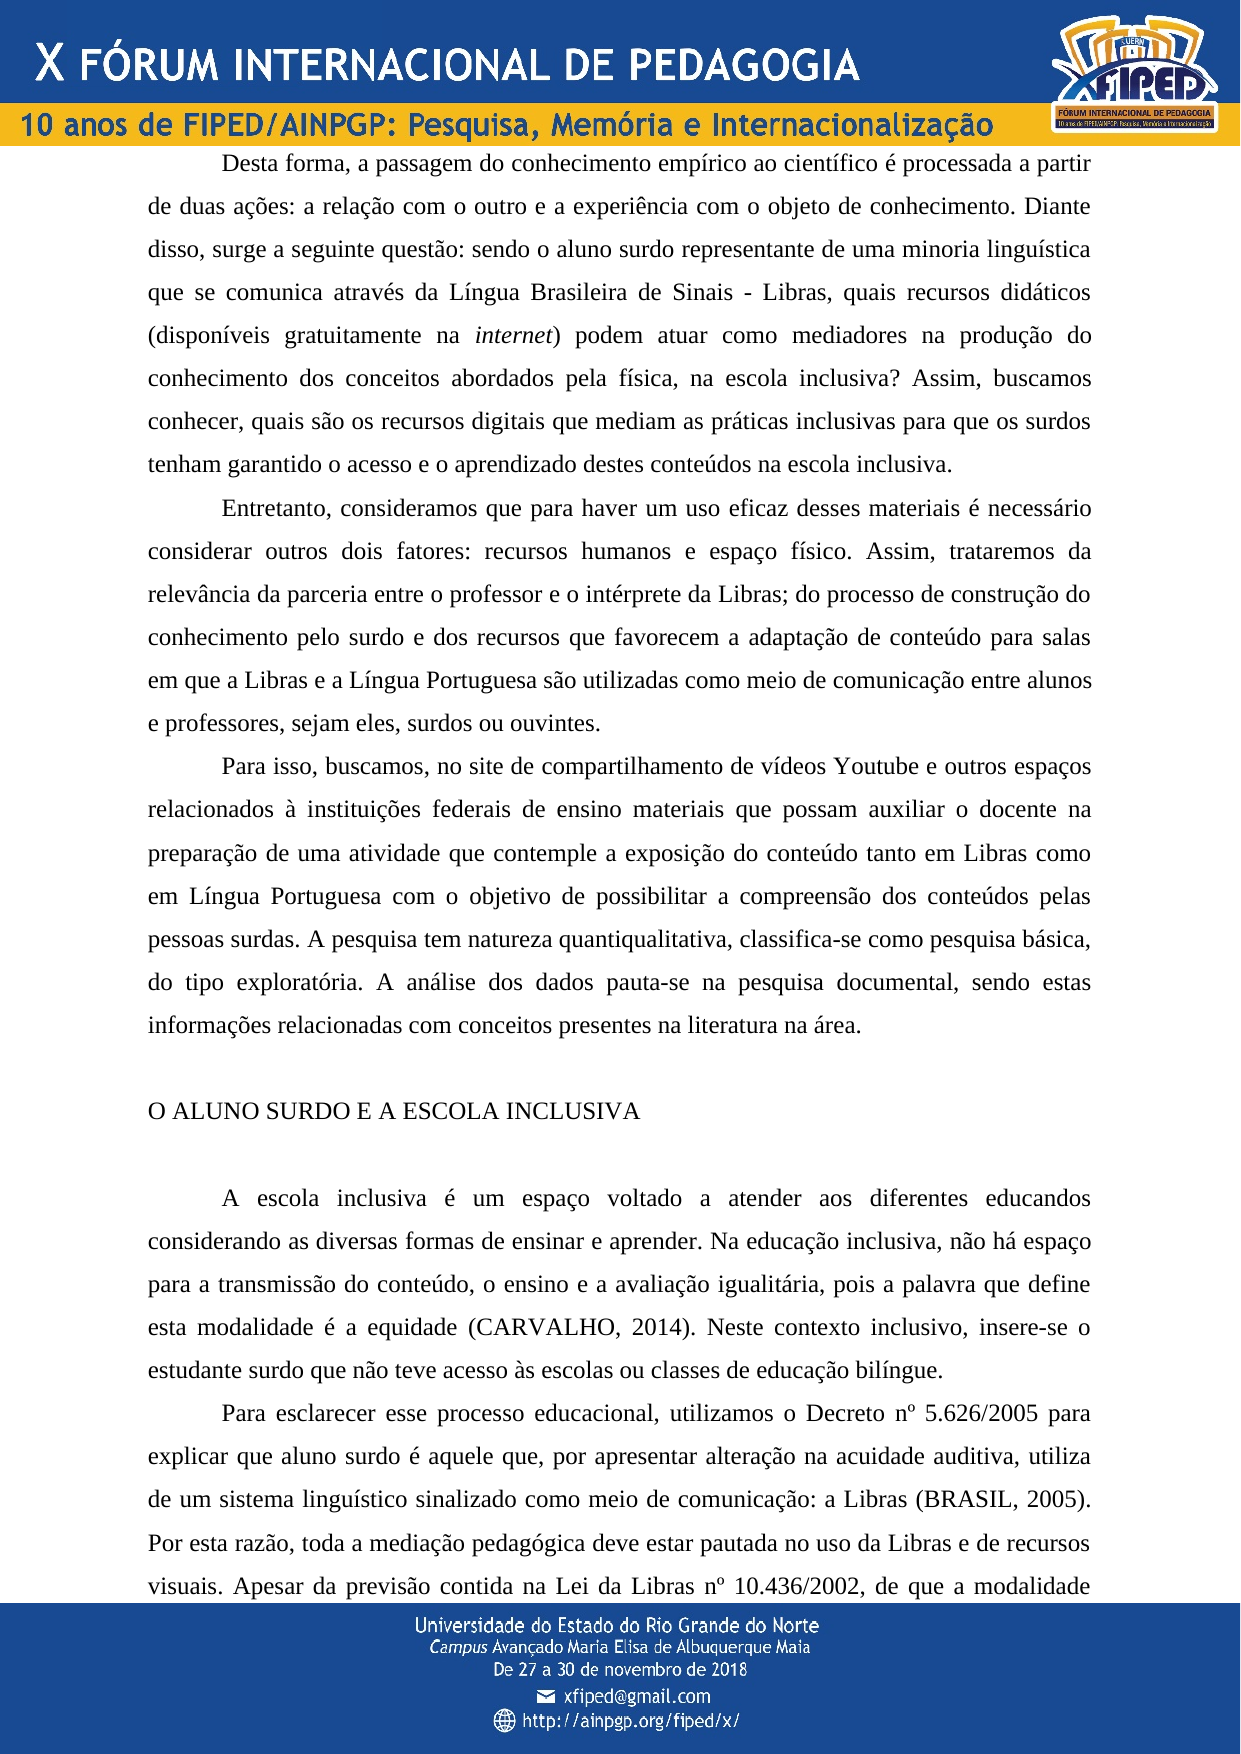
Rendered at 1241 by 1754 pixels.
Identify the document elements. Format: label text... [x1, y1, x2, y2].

picture [0, 0, 1241, 146]
text Desta forma, a passagem do conhecimento empírico ao científico é processada a partir de duas ações: a relação com o outro e a experiência com o objeto de conhecimento. Diante disso, surge a seguinte questão: sendo o aluno surdo representante de uma minoria linguística que se comunica através da Língua Brasileira de Sinais - Libras, quais recursos didáticos (disponíveis gratuitamente na internet) podem atuar como mediadores na produção do conhecimento dos conceitos abordados pela física, na escola inclusiva? Assim, buscamos conhecer, quais são os recursos digitais que mediam as práticas inclusivas para que os surdos tenham garantido o acesso e o aprendizado destes conteúdos na escola inclusiva. [148, 148, 1092, 478]
text Entretanto, consideramos que para haver um uso eficaz desses materiais é necessário considerar outros dois fatores: recursos humanos e espaço físico. Assim, trataremos da relevância da parceria entre o professor e o intérprete da Libras; do processo de construção do conhecimento pelo surdo e dos recursos que favorecem a adaptação de conteúdo para salas em que a Libras e a Língua Portuguesa são utilizadas como meio de comunicação entre alunos e professores, sejam eles, surdos ou ouvintes. [148, 493, 1092, 737]
picture [0, 1603, 1241, 1754]
text Para isso, buscamos, no site de compartilhamento de vídeos Youtube e outros espaços relacionados à instituições federais de ensino materiais que possam auxiliar o docente na preparação de uma atividade que contemple a exposição do conteúdo tanto em Libras como em Língua Portuguesa com o objetivo de possibilitar a compreensão dos conteúdos pelas pessoas surdas. A pesquisa tem natureza quantiqualitativa, classifica-se como pesquisa básica, do tipo exploratória. A análise dos dados pauta-se na pesquisa documental, sendo estas informações relacionadas com conceitos presentes na literatura na área. [148, 751, 1092, 1039]
text O ALUNO SURDO E A ESCOLA INCLUSIVA [148, 1096, 1092, 1125]
text A escola inclusiva é um espaço voltado a atender aos diferentes educandos considerando as diversas formas de ensinar e aprender. Na educação inclusiva, não há espaço para a transmissão do conteúdo, o ensino e a avaliação igualitária, pois a palavra que define esta modalidade é a equidade (CARVALHO, 2014). Neste contexto inclusivo, insere-se o estudante surdo que não teve acesso às escolas ou classes de educação bilíngue. [148, 1183, 1092, 1384]
